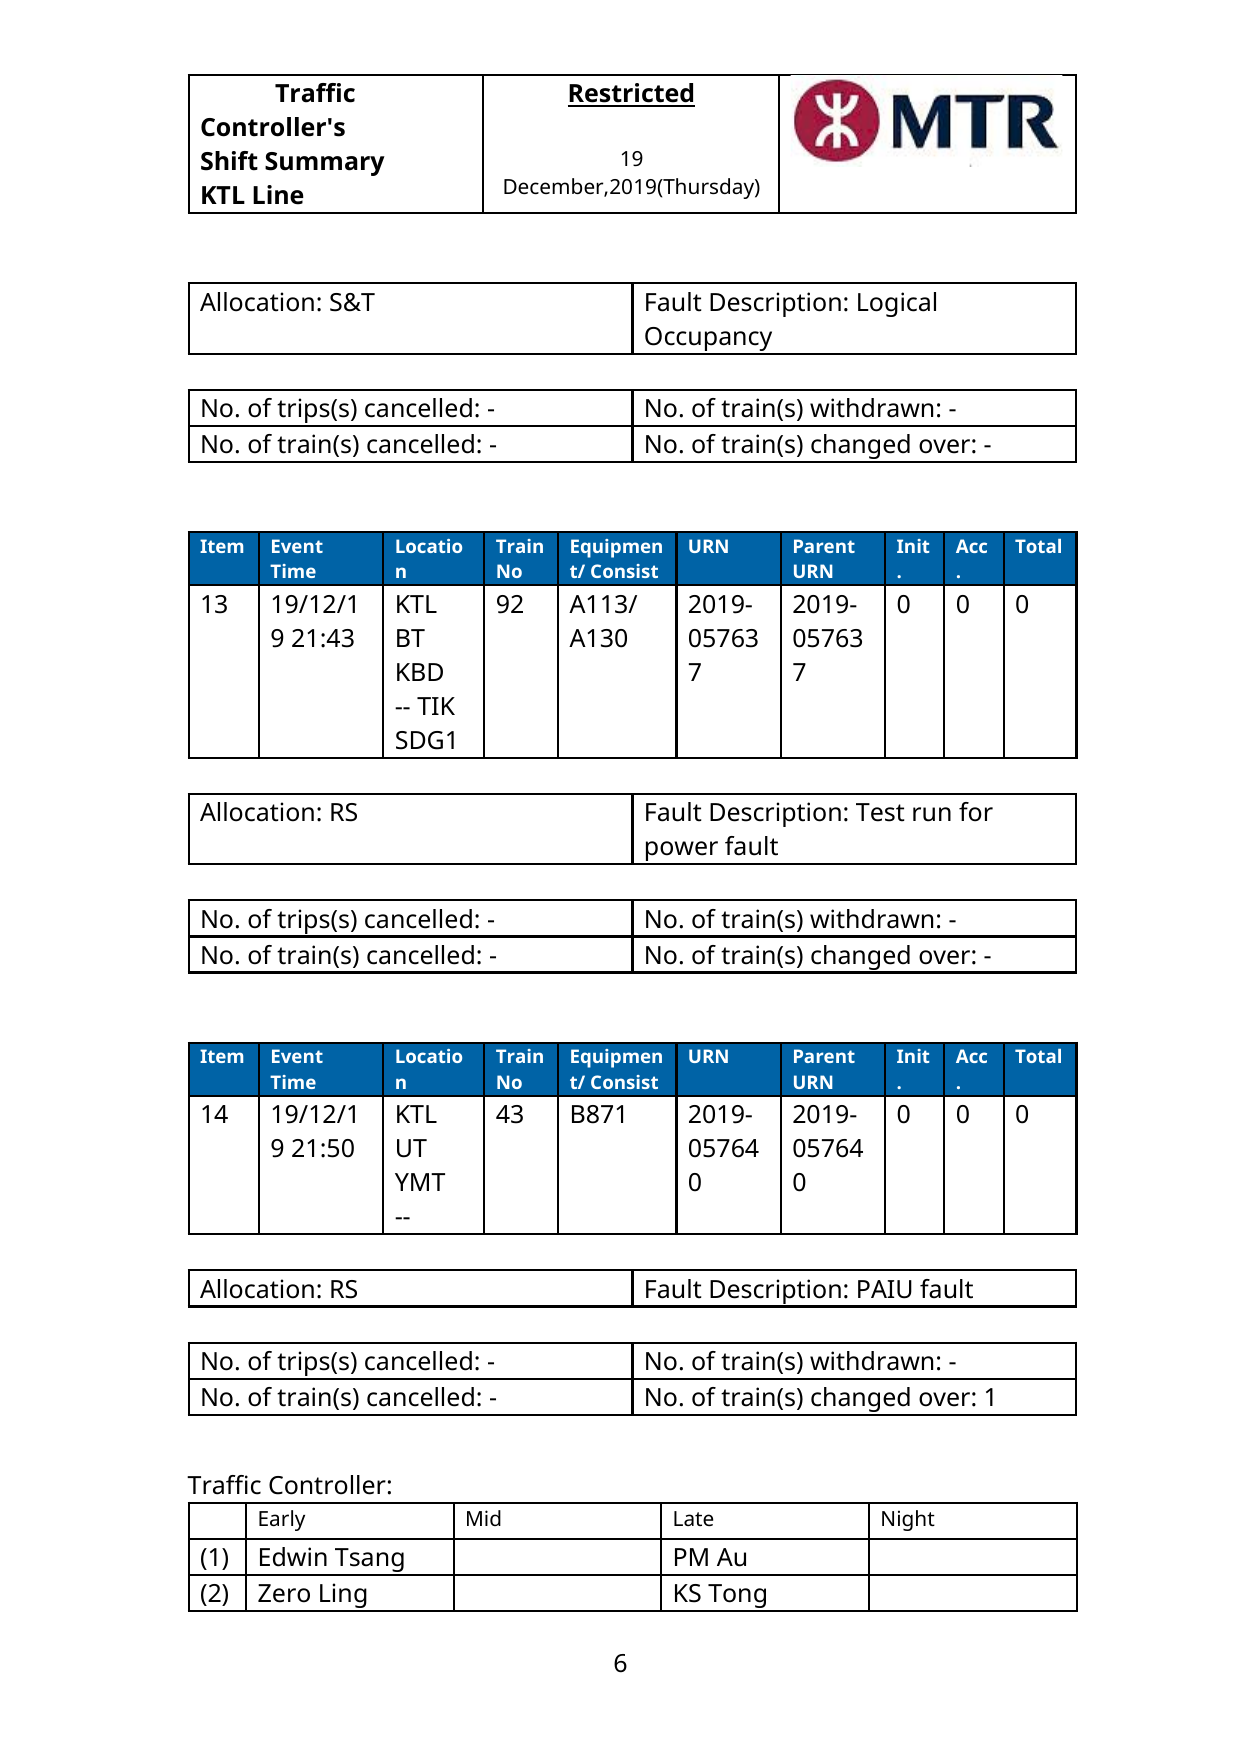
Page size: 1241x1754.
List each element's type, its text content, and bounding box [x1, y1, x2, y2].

table_header Acc. [945, 533, 1003, 584]
table_cell 0 [1005, 586, 1075, 757]
table_cell KTL UT YMT -- [384, 1097, 483, 1233]
table_cell 92 [485, 586, 557, 757]
table_cell 2019-057637 [678, 586, 780, 757]
table_cell 43 [485, 1097, 557, 1233]
table_header No. of train(s) withdrawn: - [634, 1344, 1075, 1378]
table_header No. of train(s) withdrawn: - [634, 901, 1075, 935]
table_header Equipment/ Consist [559, 533, 675, 584]
picture [790, 75, 1063, 167]
table_header Equipment/ Consist [559, 1044, 675, 1095]
table_cell 19/12/19 21:43 [260, 586, 382, 757]
table_cell 0 [1005, 1097, 1075, 1233]
table_header Fault Description: Test run for power fault [634, 795, 1075, 863]
table_header Init. [886, 533, 943, 584]
table_header Total [1005, 533, 1075, 584]
table_cell No. of train(s) changed over: 1 [634, 1380, 1075, 1414]
table_header Total [1005, 1044, 1075, 1095]
table_header Item [190, 533, 258, 584]
table_header Fault Description: PAIU fault [634, 1271, 1075, 1305]
table_header Train No [485, 533, 557, 584]
table_cell No. of train(s) cancelled: - [190, 1380, 631, 1414]
table_header Allocation: RS [190, 1271, 631, 1305]
table_header No. of trips(s) cancelled: - [190, 901, 631, 935]
table_header Init. [886, 1044, 943, 1095]
table_header Allocation: RS [190, 795, 631, 863]
table_header No. of trips(s) cancelled: - [190, 391, 631, 425]
table_cell 19/12/19 21:50 [260, 1097, 382, 1233]
table_cell No. of train(s) cancelled: - [190, 427, 631, 461]
table_cell 2019-057637 [782, 586, 884, 757]
table_cell B871 [559, 1097, 675, 1233]
table_header URN [678, 1044, 780, 1095]
table_header Location [384, 1044, 483, 1095]
table_cell No. of train(s) changed over: - [634, 938, 1075, 971]
table_header Allocation: S&T [190, 284, 631, 352]
table_header Location [384, 533, 483, 584]
table_cell KTL BT KBD -- TIK SDG1 [384, 586, 483, 757]
table_cell 0 [945, 1097, 1003, 1233]
table_header Train No [485, 1044, 557, 1095]
table_header Parent URN [782, 1044, 884, 1095]
table_header No. of train(s) withdrawn: - [634, 391, 1075, 425]
table_cell 13 [190, 586, 258, 757]
table_cell 2019-057640 [782, 1097, 884, 1233]
table_header No. of trips(s) cancelled: - [190, 1344, 631, 1378]
table_cell 0 [886, 1097, 943, 1233]
table_header Item [190, 1044, 258, 1095]
table_cell 0 [945, 586, 1003, 757]
table_header Event Time [260, 533, 382, 584]
table_header Event Time [260, 1044, 382, 1095]
table_cell No. of train(s) cancelled: - [190, 938, 631, 971]
table_cell 2019-057640 [678, 1097, 780, 1233]
table_header URN [678, 533, 780, 584]
table_cell 14 [190, 1097, 258, 1233]
table_cell A113/A130 [559, 586, 675, 757]
table_header Acc. [945, 1044, 1003, 1095]
table_cell No. of train(s) changed over: - [634, 427, 1075, 461]
table_header Parent URN [782, 533, 884, 584]
table_header Fault Description: Logical Occupancy [634, 284, 1075, 352]
table_cell 0 [886, 586, 943, 757]
